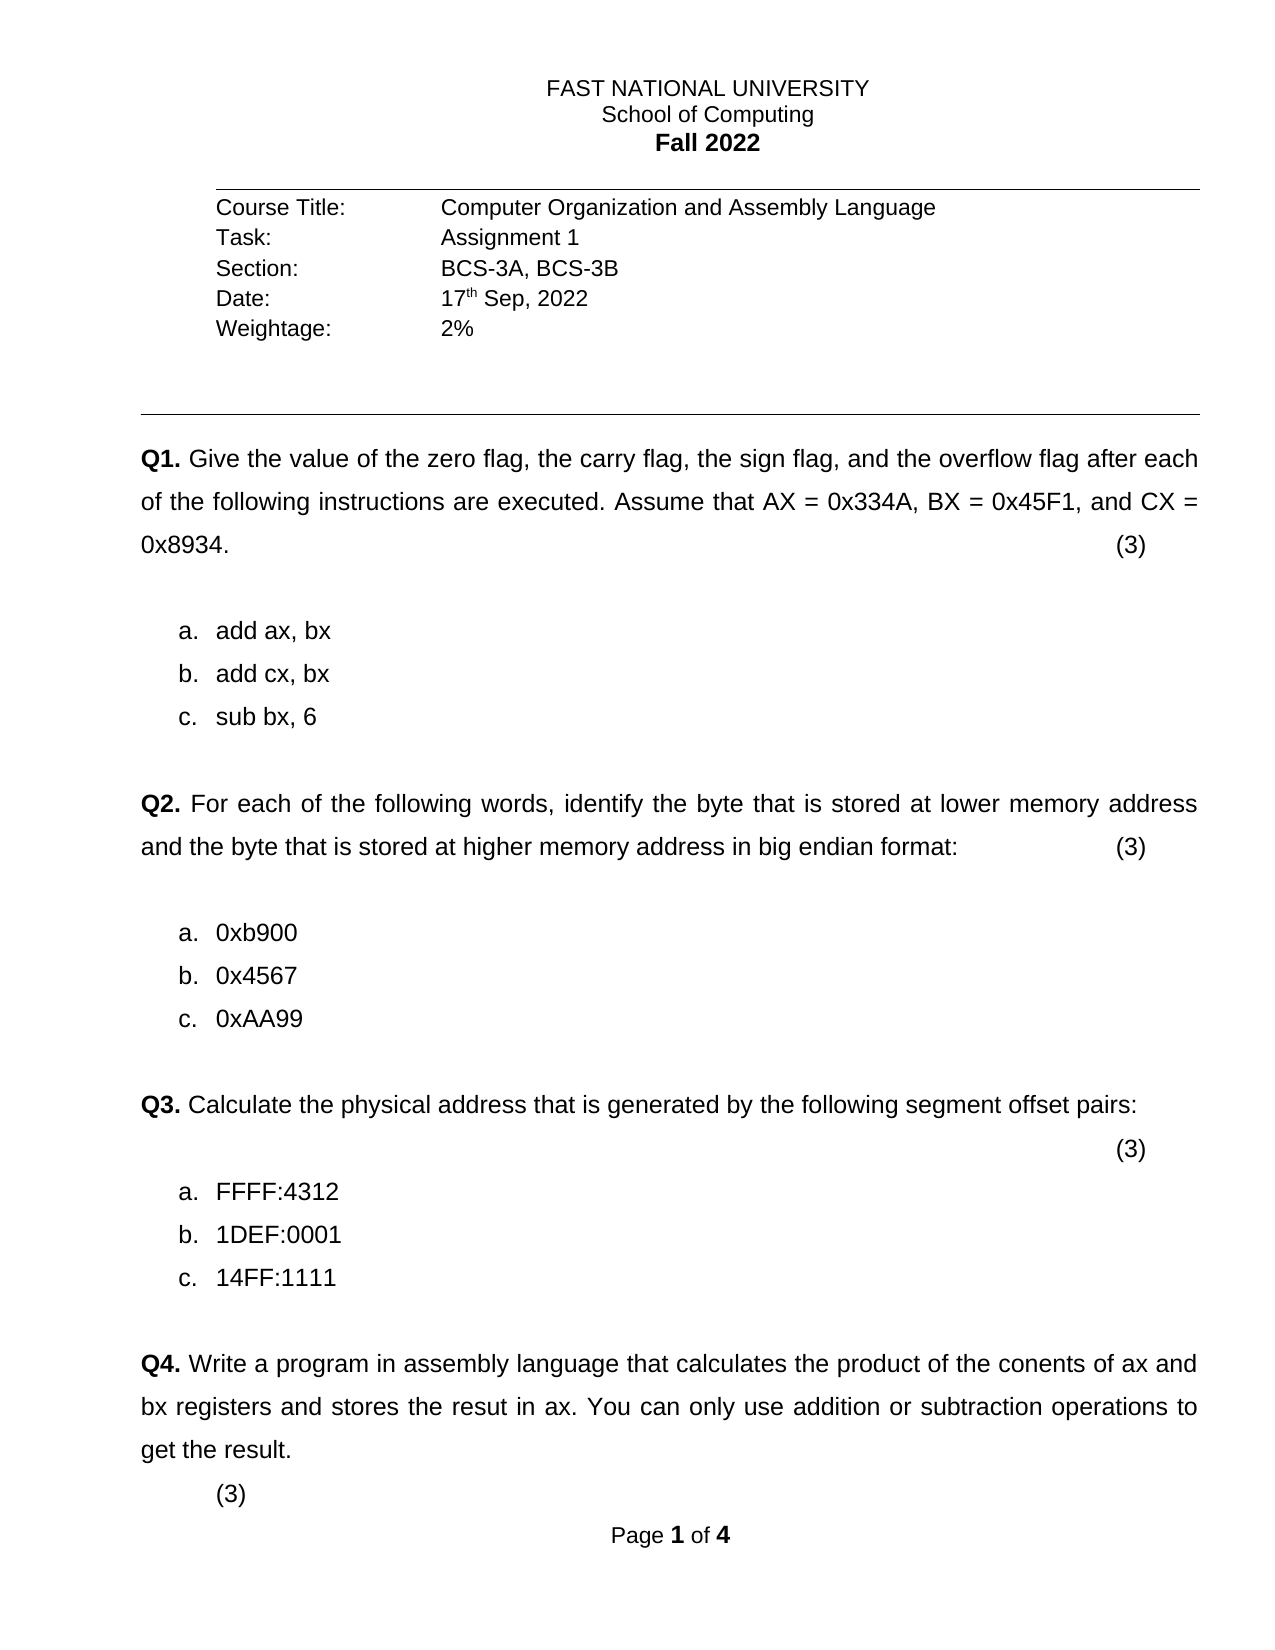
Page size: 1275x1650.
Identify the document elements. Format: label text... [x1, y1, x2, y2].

text Weightage: 2% [216, 315, 1200, 341]
list add ax, bx [178, 616, 1200, 645]
text Q4. Write a program in assembly language that calculates the product of the conents of ax and bx registers and stores the resut in ax. You can only use addition or subtraction operations to get the result. (3) [141, 1349, 1200, 1507]
list 0xb900 [178, 918, 1200, 947]
list sub bx, 6 [178, 702, 1200, 731]
text Q2. For each of the following words, identify the byte that is stored at lower memory address and the byte that is stored at higher memory address in big endian format: (3) [141, 789, 1200, 861]
list 1DEF:0001 [178, 1220, 1200, 1249]
text Course Title: Computer Organization and Assembly Language [216, 194, 1200, 220]
list add cx, bx [178, 659, 1200, 688]
text Date: 17th Sep, 2022 [216, 285, 1200, 311]
list FFFF:4312 [178, 1177, 1200, 1206]
text Section: BCS-3A, BCS-3B [216, 254, 1200, 281]
text Q1. Give the value of the zero flag, the carry flag, the sign flag, and the overflow flag after each of the following instructions are executed. Assume that AX = 0x334A, BX = 0x45F1, and CX = 0x8934. (3) [141, 444, 1200, 559]
list 0x4567 [178, 961, 1200, 990]
text Task: Assignment 1 [216, 224, 1200, 251]
text (3) [141, 1134, 1200, 1162]
text Q3. Calculate the physical address that is generated by the following segment offset pairs: [141, 1091, 1200, 1119]
list 0xAA99 [178, 1004, 1200, 1033]
list 14FF:1111 [178, 1263, 1200, 1292]
